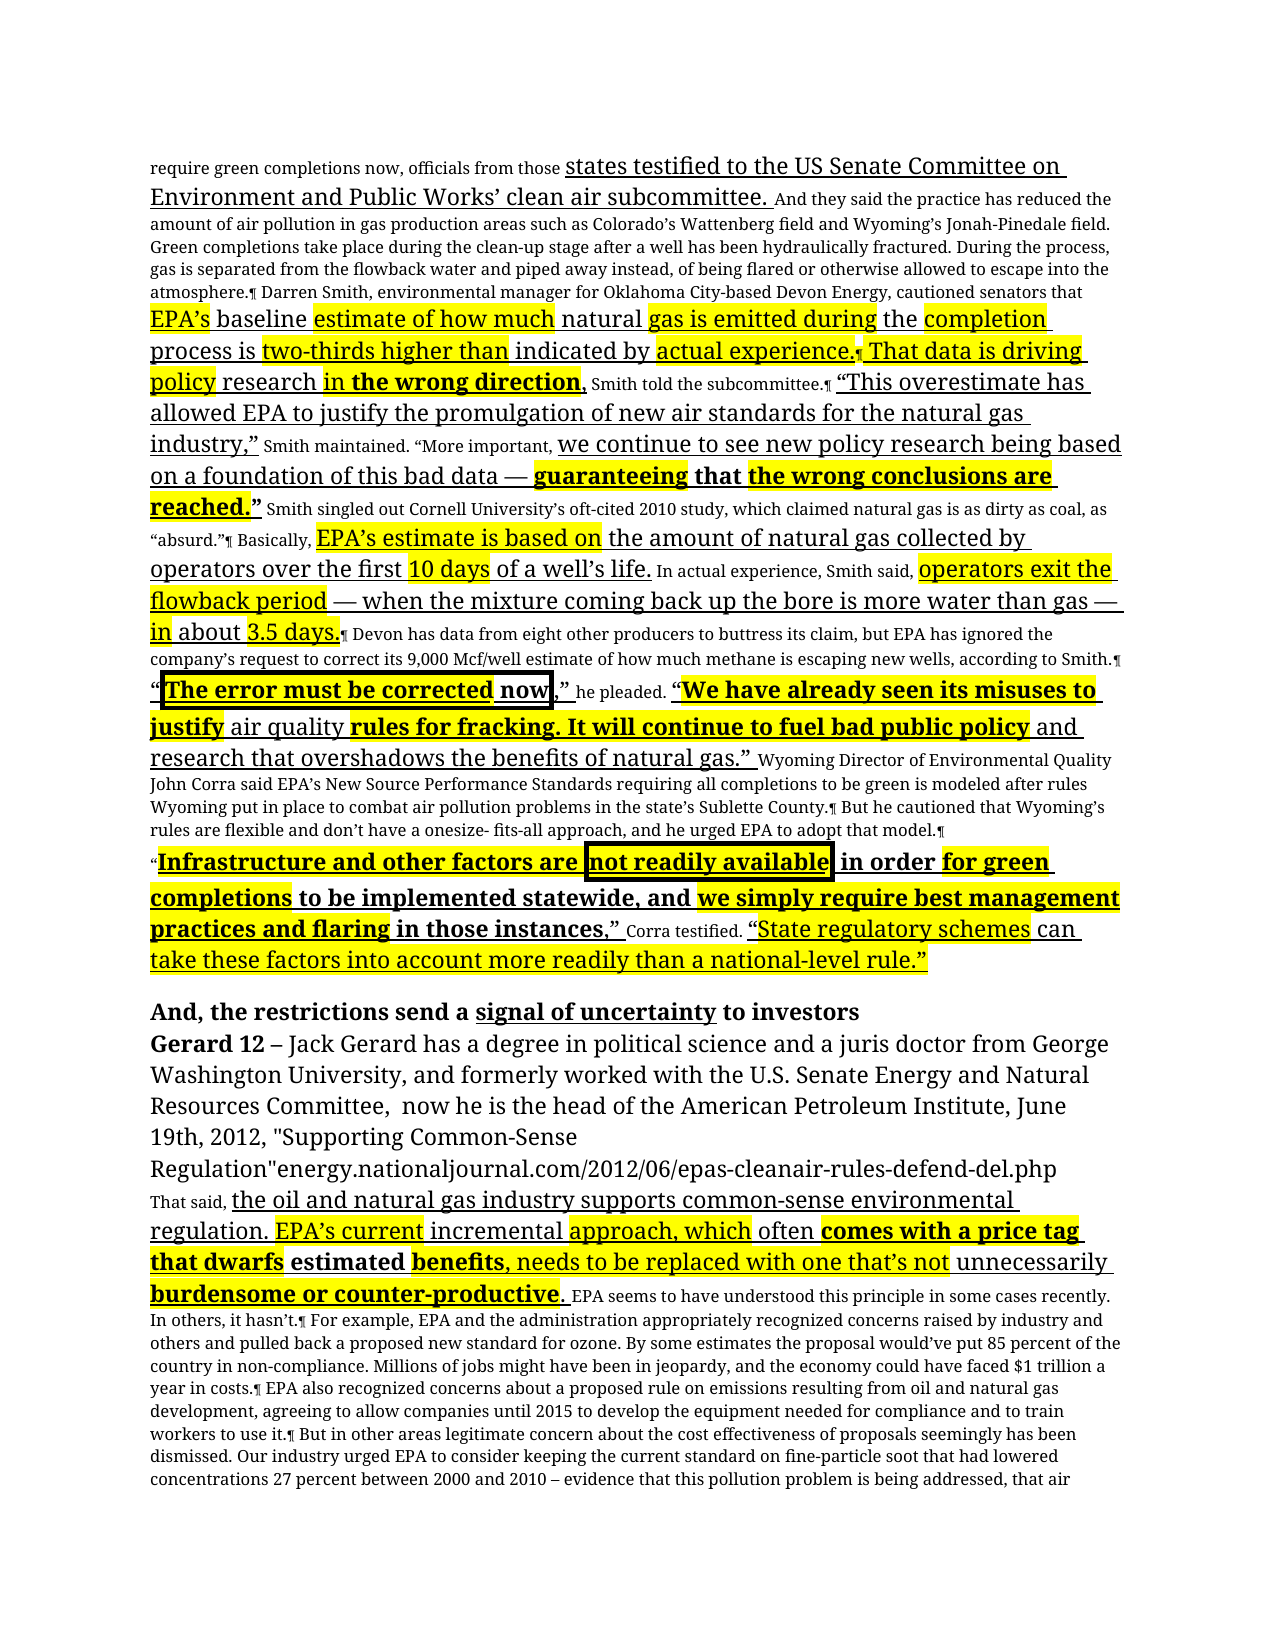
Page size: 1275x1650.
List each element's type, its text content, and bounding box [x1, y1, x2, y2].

subtitle And, the restrictions send a signal of uncertainty to investors [150, 996, 1125, 1027]
text Gerard 12 – Jack Gerard has a degree in political science and a juris doctor from George Washington University, and formerly worked with the U.S. Senate Energy and Natural Resources Committee, now he is the head of the American Petroleum Institute, June 19th, 2012, "Supporting Common-Sense Regulation"energy.nationaljournal.com/2012/06/epas-cleanair-rules-defend-del.php [150, 1027, 1125, 1184]
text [150, 150, 1125, 975]
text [150, 1184, 1125, 1490]
